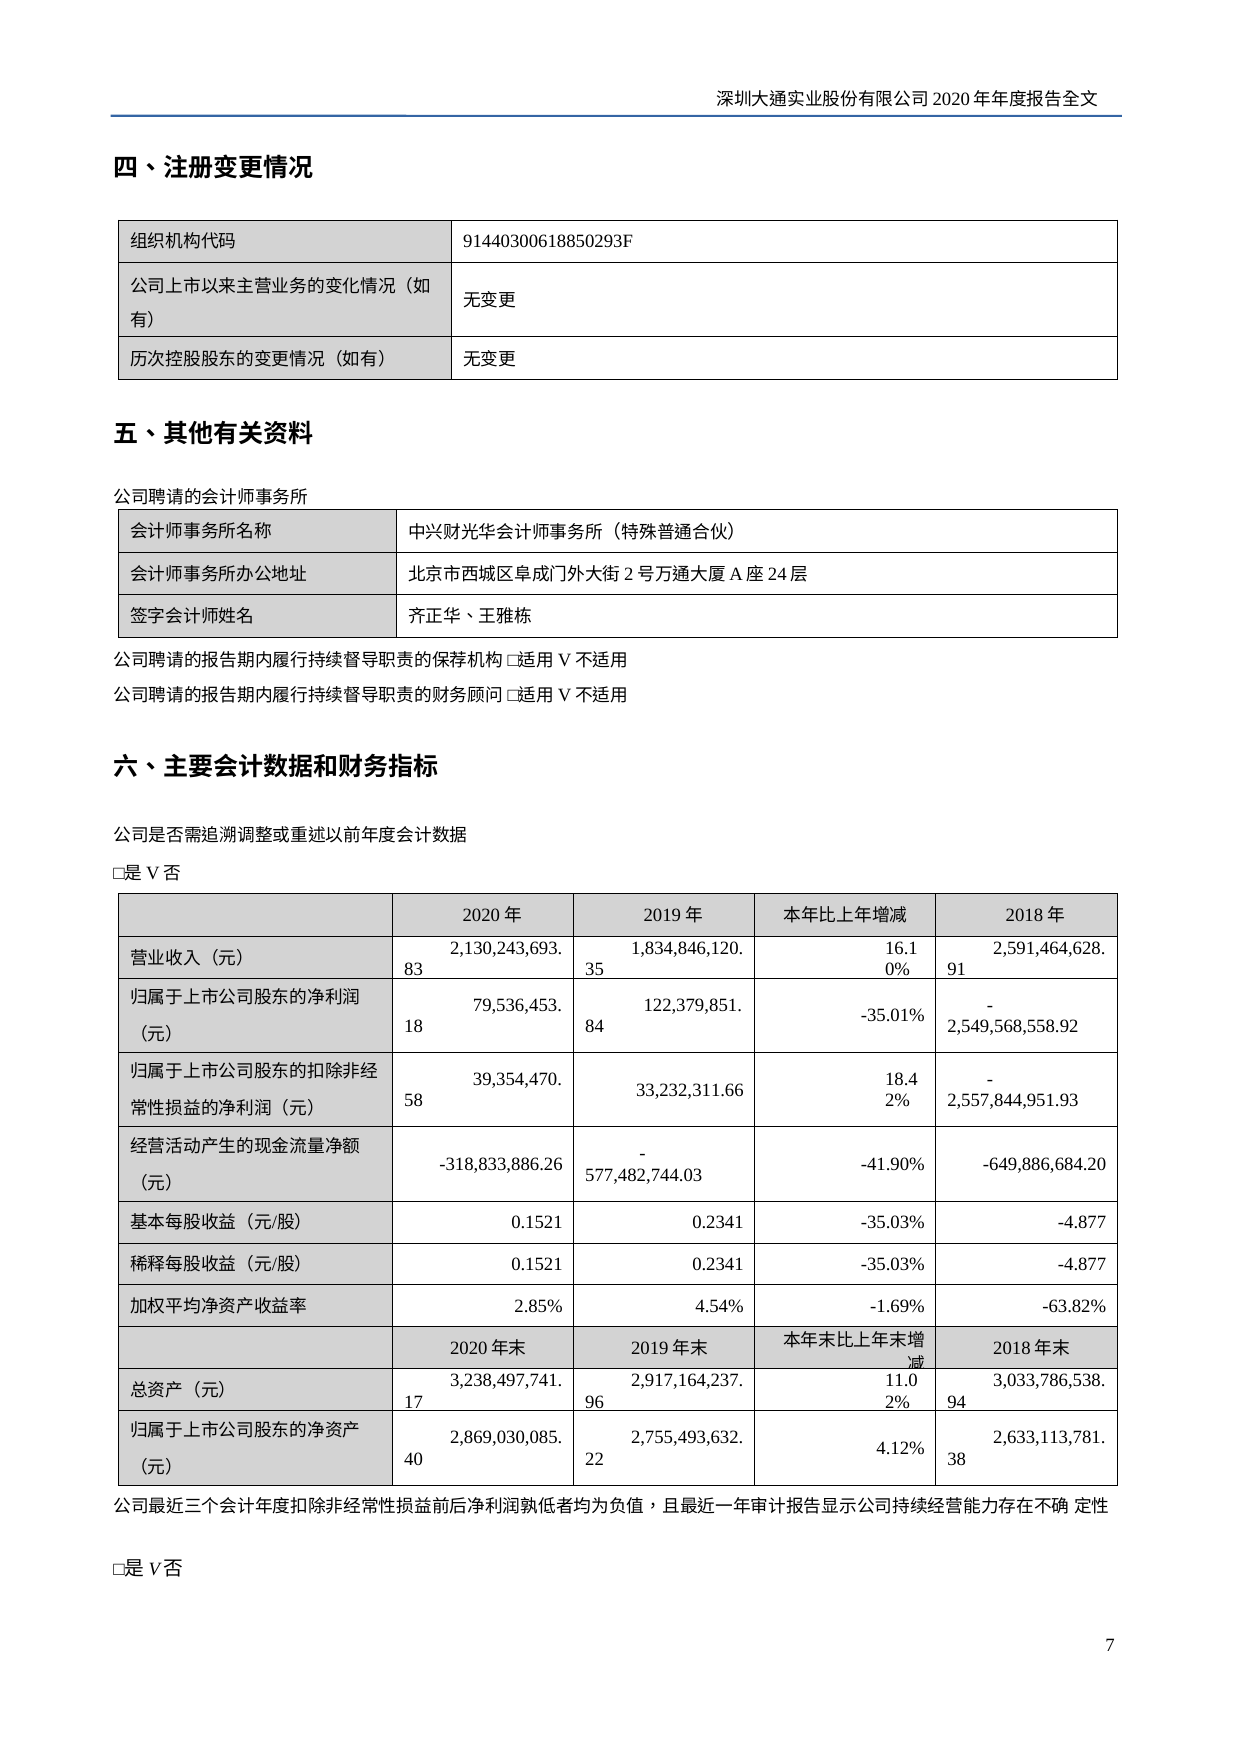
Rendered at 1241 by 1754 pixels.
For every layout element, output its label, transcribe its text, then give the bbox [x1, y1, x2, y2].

table_cell 4.12% [755, 1411, 935, 1485]
table_cell 2.85% [393, 1285, 573, 1326]
table_cell 3,238,497,741.17 [393, 1369, 573, 1410]
table_cell 39,354,470.58 [393, 1053, 573, 1126]
table_cell -318,833,886.26 [393, 1127, 573, 1201]
table_cell 2,591,464,628.91 [936, 937, 1117, 978]
table_cell 11.02% [755, 1369, 935, 1410]
table_cell 本年末比上年末增减 [755, 1327, 935, 1368]
table_cell -41.90% [755, 1127, 935, 1201]
text 公司聘请的报告期内履行持续督导职责的财务顾问 □适用V不适用 [113, 673, 1123, 709]
table_cell 2,130,243,693.83 [393, 937, 573, 978]
table_cell -649,886,684.20 [936, 1127, 1117, 1201]
table_cell 2,755,493,632.22 [574, 1411, 754, 1485]
text 四、注册变更情况 [113, 150, 1123, 184]
text 六、主要会计数据和财务指标 [113, 748, 1123, 782]
table_cell 3,033,786,538.94 [936, 1369, 1117, 1410]
table_cell -35.03% [755, 1202, 935, 1243]
table_cell -4.877 [936, 1244, 1117, 1284]
table_cell 会计师事务所办公地址 [119, 553, 396, 594]
table_cell 总资产（元） [119, 1369, 392, 1410]
table_cell -1.69% [755, 1285, 935, 1326]
table_header [119, 894, 392, 936]
table_cell 4.54% [574, 1285, 754, 1326]
text □是V否 [113, 1554, 1123, 1581]
table_cell 16.10% [755, 937, 935, 978]
table_cell 归属于上市公司股东的扣除非经 常性损益的净利润（元） [119, 1053, 392, 1126]
table_cell 无变更 [452, 263, 1117, 336]
table_cell 2020年末 [393, 1327, 573, 1368]
table_cell 营业收入（元） [119, 937, 392, 978]
table_cell 2019年末 [574, 1327, 754, 1368]
table_cell 2,633,113,781.38 [936, 1411, 1117, 1485]
table_cell 签字会计师姓名 [119, 595, 396, 637]
table_cell 0.1521 [393, 1244, 573, 1284]
table_header 会计师事务所名称 [119, 510, 396, 552]
table_cell 公司上市以来主营业务的变化情况（如 有） [119, 263, 451, 336]
table_cell -4.877 [936, 1202, 1117, 1243]
table_header 组织机构代码 [119, 221, 451, 262]
table_cell 经营活动产生的现金流量净额 （元） [119, 1127, 392, 1201]
table_cell 归属于上市公司股东的净利润 （元） [119, 979, 392, 1052]
table_cell [119, 1327, 392, 1368]
table_cell 齐正华、王雅栋 [397, 595, 1117, 637]
text 五、其他有关资料 [113, 416, 1123, 449]
table_cell 2,869,030,085.40 [393, 1411, 573, 1485]
table_cell 122,379,851.84 [574, 979, 754, 1052]
table_cell 1,834,846,120.35 [574, 937, 754, 978]
table_cell 18.42% [755, 1053, 935, 1126]
text 公司是否需追溯调整或重述以前年度会计数据 [113, 822, 1123, 846]
table_cell 加权平均净资产收益率 [119, 1285, 392, 1326]
table_cell -577,482,744.03 [574, 1127, 754, 1201]
table_header 本年比上年增减 [755, 894, 935, 936]
table_cell 0.1521 [393, 1202, 573, 1243]
table_cell -63.82% [936, 1285, 1117, 1326]
table_cell 0.2341 [574, 1244, 754, 1284]
text 公司最近三个会计年度扣除非经常性损益前后净利润孰低者均为负值，且最近一年审计报告显示公司持续经营能力存在不确 定性 [113, 1486, 1123, 1519]
table_cell 稀释每股收益（元/股） [119, 1244, 392, 1284]
table_cell 79,536,453.18 [393, 979, 573, 1052]
table_cell 北京市西城区阜成门外大街2号万通大厦A座24层 [397, 553, 1117, 594]
table_cell 2,917,164,237.96 [574, 1369, 754, 1410]
table_cell 历次控股股东的变更情况（如有） [119, 337, 451, 379]
table_cell -35.01% [755, 979, 935, 1052]
table_cell -2,549,568,558.92 [936, 979, 1117, 1052]
table_cell 归属于上市公司股东的净资产 （元） [119, 1411, 392, 1485]
table_cell 基本每股收益（元/股） [119, 1202, 392, 1243]
table_cell 33,232,311.66 [574, 1053, 754, 1126]
table_cell 0.2341 [574, 1202, 754, 1243]
table_cell -35.03% [755, 1244, 935, 1284]
table_header 91440300618850293F [452, 221, 1117, 262]
table_header 2020 年 [393, 894, 573, 936]
text 公司聘请的报告期内履行持续督导职责的保荐机构 □适用V不适用 [113, 638, 1123, 673]
table_cell 无变更 [452, 337, 1117, 379]
text 公司聘请的会计师事务所 [113, 485, 1123, 509]
table_cell 2018年末 [936, 1327, 1117, 1368]
text □是V否 [113, 861, 1123, 885]
table_header 2018 年 [936, 894, 1117, 936]
table_header 2019 年 [574, 894, 754, 936]
table_header 中兴财光华会计师事务所（特殊普通合伙） [397, 510, 1117, 552]
table_cell -2,557,844,951.93 [936, 1053, 1117, 1126]
